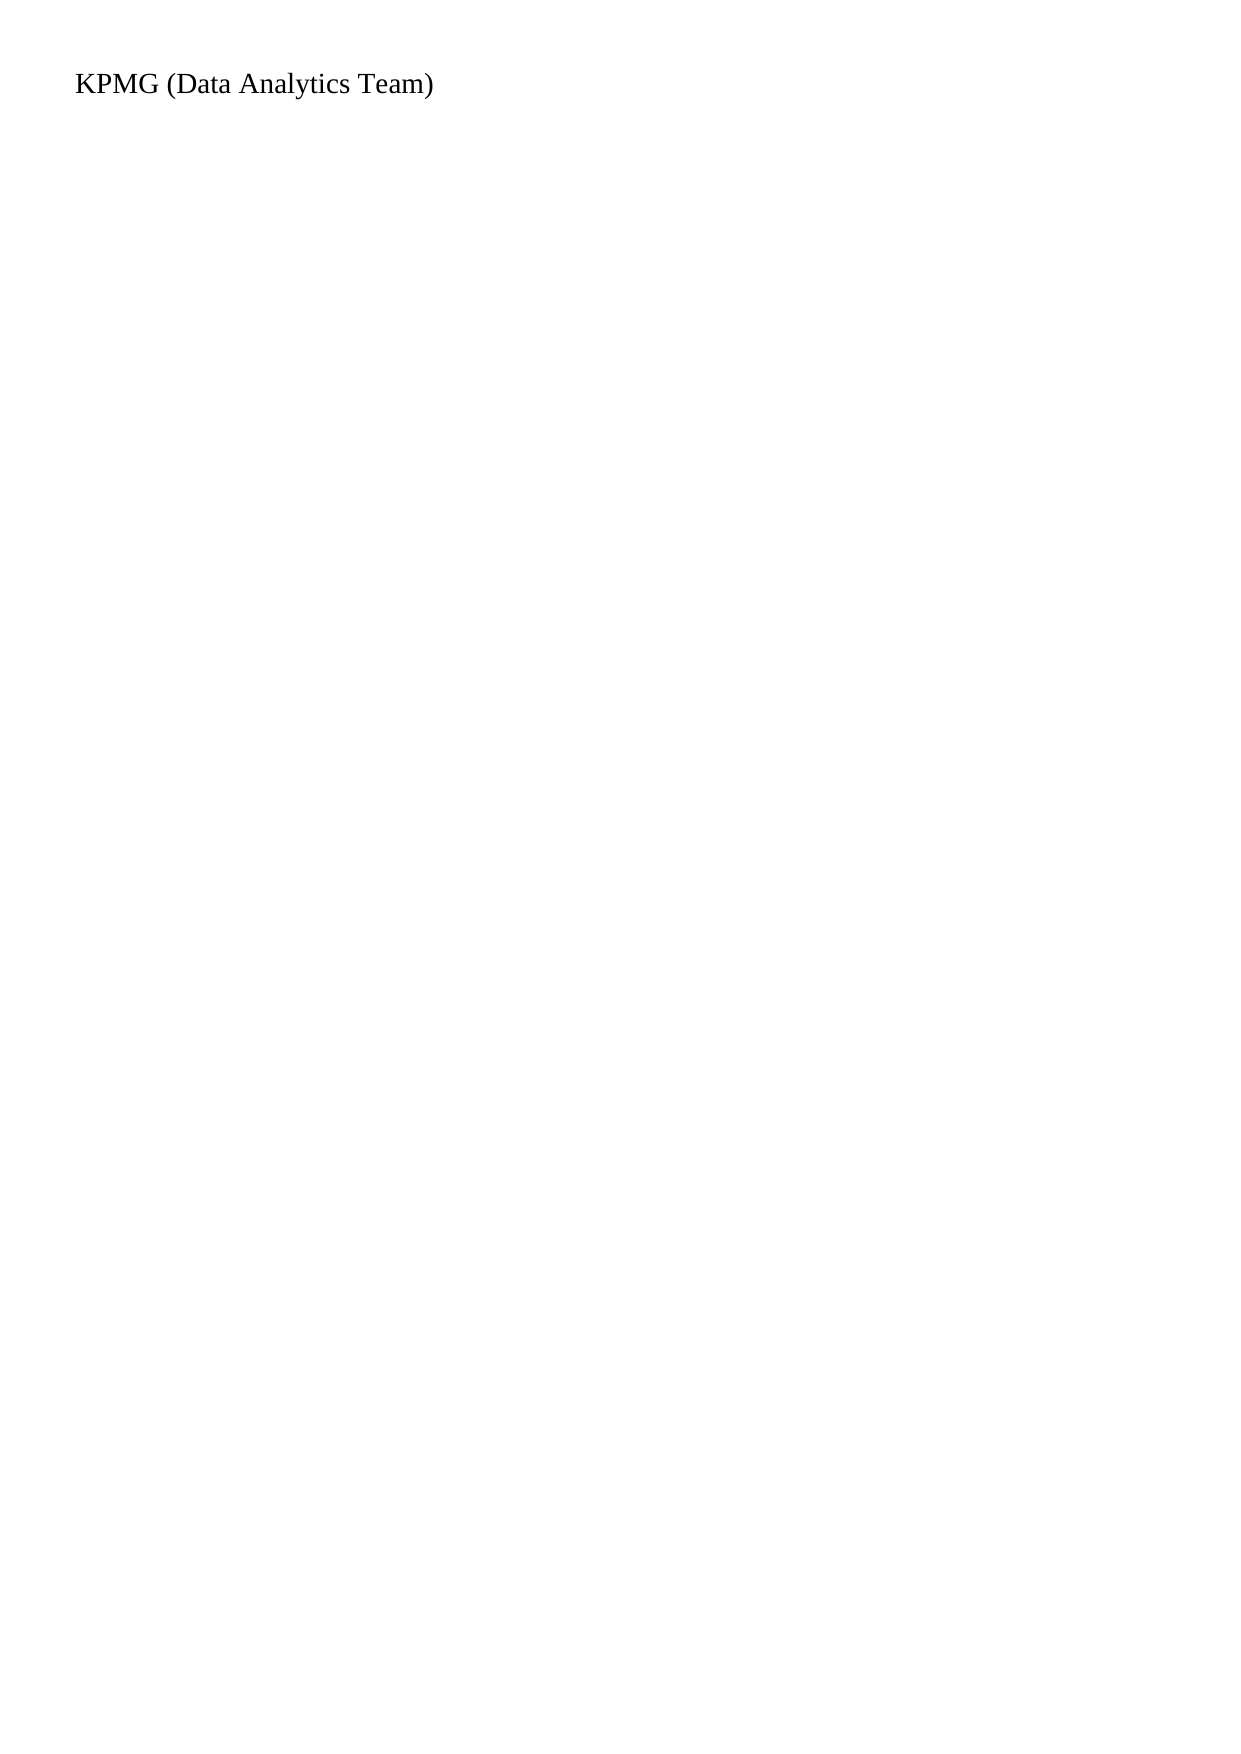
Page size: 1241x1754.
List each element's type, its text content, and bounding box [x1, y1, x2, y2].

text KPMG (Data Analytics Team) [75, 67, 1178, 100]
